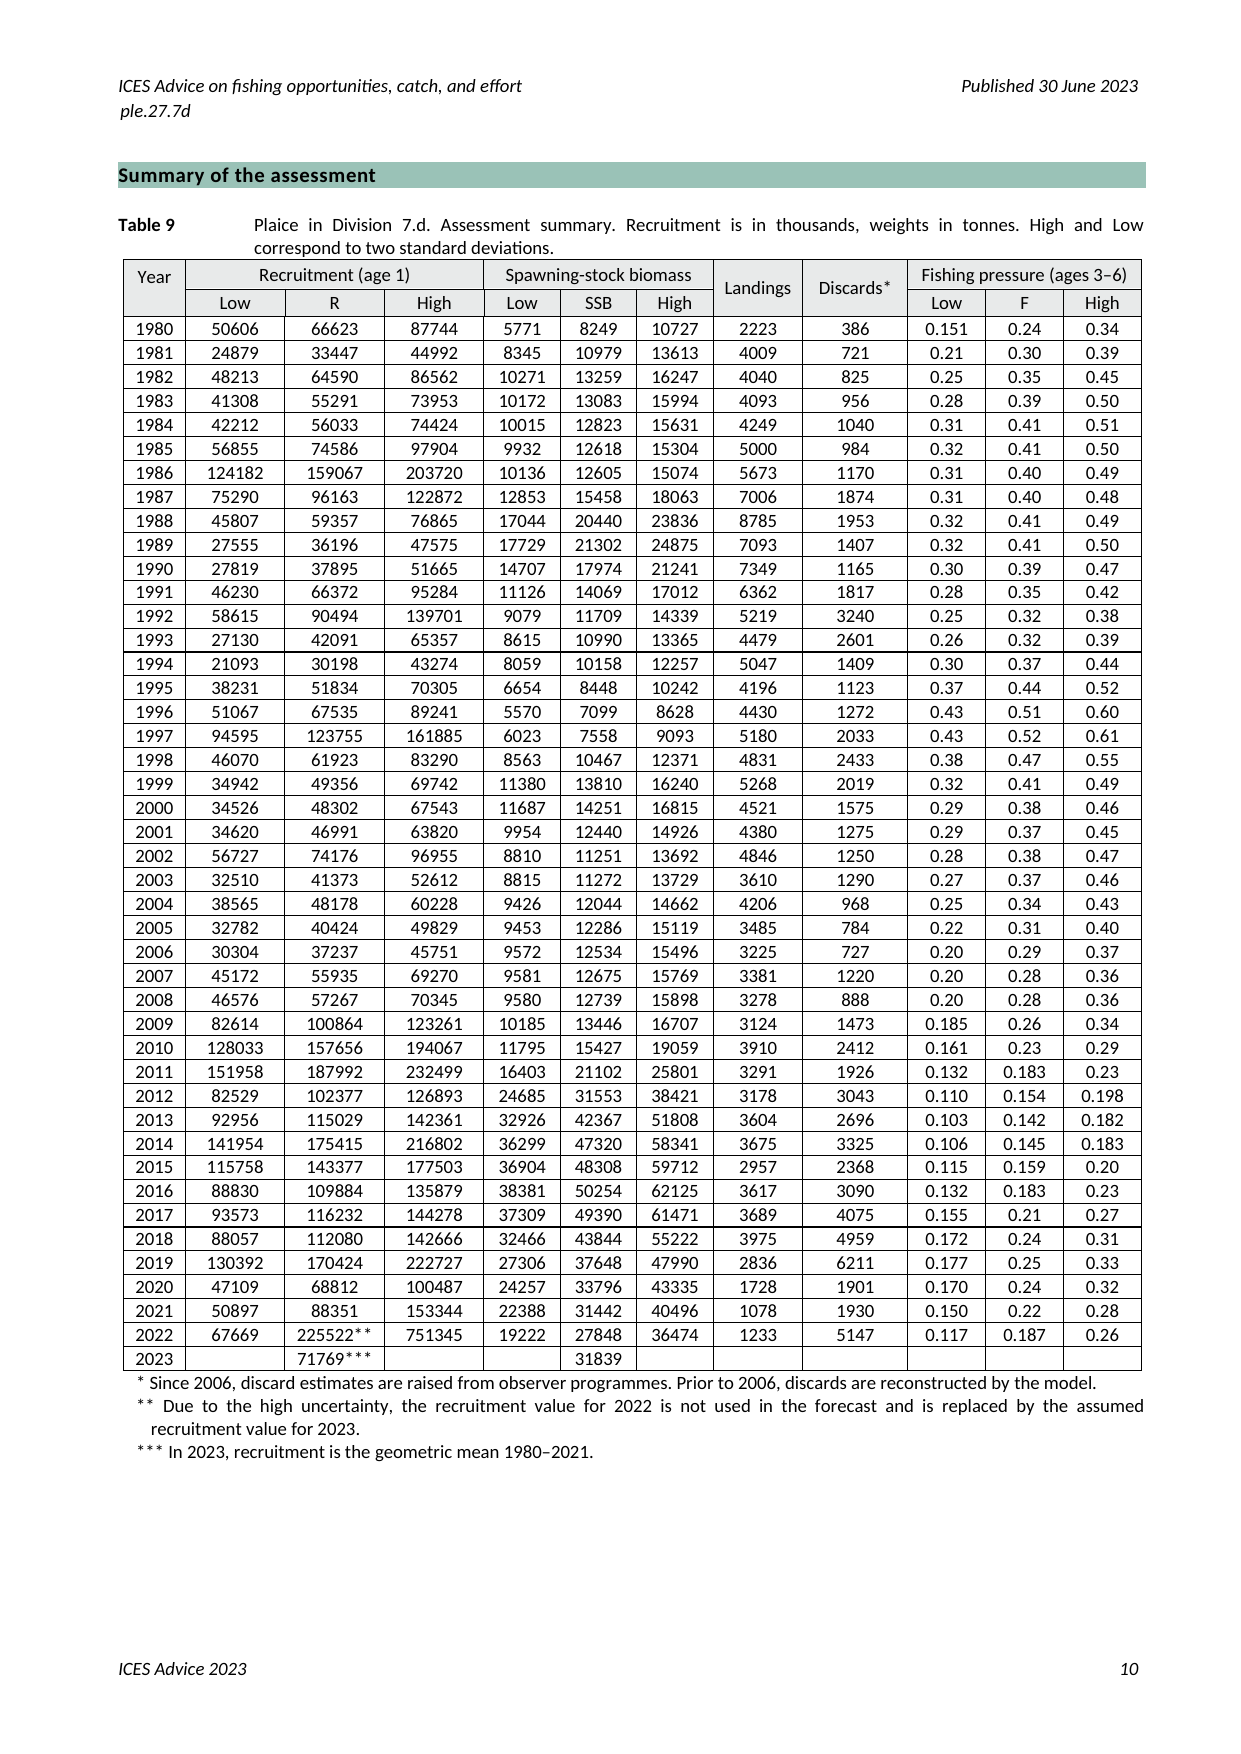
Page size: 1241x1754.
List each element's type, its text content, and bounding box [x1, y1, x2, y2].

table_cell 0.142 [986, 1108, 1063, 1131]
table_cell 194067 [385, 1036, 483, 1059]
table_cell 42367 [561, 1108, 636, 1131]
table_cell 0.38 [986, 796, 1063, 819]
table_cell 1993 [124, 629, 185, 651]
table_cell 58615 [186, 605, 284, 627]
table_cell 15631 [637, 413, 713, 436]
table_cell 0.31 [986, 916, 1063, 939]
table_cell 3325 [803, 1132, 907, 1154]
table_cell 153344 [385, 1299, 483, 1322]
table_cell 3291 [714, 1060, 802, 1083]
table_cell 2023 [124, 1347, 185, 1370]
table_header Fishing pressure (ages 3–6) [908, 260, 1141, 288]
table_cell 15074 [637, 461, 713, 484]
table_cell 0.28 [908, 581, 985, 603]
table_cell 12605 [561, 461, 636, 484]
table_cell 23836 [637, 509, 713, 532]
table_cell 5570 [484, 700, 560, 723]
table_cell 112080 [285, 1228, 384, 1250]
table_cell 0.132 [908, 1180, 985, 1202]
table_cell 0.34 [1064, 1012, 1141, 1035]
table_cell 67543 [385, 796, 483, 819]
table_cell 11126 [484, 581, 560, 603]
table_cell 43844 [561, 1228, 636, 1250]
table_cell 50897 [186, 1299, 284, 1322]
table_cell 95284 [385, 581, 483, 603]
table_cell 47320 [561, 1132, 636, 1154]
table_cell 31442 [561, 1299, 636, 1322]
table_cell 5180 [714, 724, 802, 747]
table_cell 82529 [186, 1084, 284, 1107]
table_cell 1994 [124, 653, 185, 675]
table_cell 17974 [561, 557, 636, 579]
table_header Spawning-stock biomass [484, 260, 713, 288]
table_cell 888 [803, 988, 907, 1011]
table_cell 49356 [285, 772, 384, 795]
table_cell 8615 [484, 629, 560, 651]
table_cell R [286, 290, 384, 316]
table_cell 74176 [285, 844, 384, 867]
table_cell 0.32 [908, 509, 985, 532]
table_cell 2014 [124, 1132, 185, 1154]
table_cell 0.150 [908, 1299, 985, 1322]
table_cell 0.106 [908, 1132, 985, 1154]
table_cell 59357 [285, 509, 384, 532]
table_cell 48178 [285, 892, 384, 915]
table_cell 13083 [561, 389, 636, 412]
table_cell 0.39 [986, 389, 1063, 412]
table_cell 0.20 [1064, 1156, 1141, 1178]
table_cell 2836 [714, 1251, 802, 1274]
table_cell 2021 [124, 1299, 185, 1322]
table_cell 34526 [186, 796, 284, 819]
table_cell 1272 [803, 700, 907, 723]
table_cell 10271 [484, 365, 560, 388]
table_cell 17729 [484, 533, 560, 556]
table_cell 0.40 [986, 461, 1063, 484]
table_cell 0.42 [1064, 581, 1141, 603]
table_cell 1728 [714, 1275, 802, 1298]
table_cell 36196 [285, 533, 384, 556]
table_cell 141954 [186, 1132, 284, 1154]
table_cell 0.52 [986, 724, 1063, 747]
table_cell 161885 [385, 724, 483, 747]
table_cell 96955 [385, 844, 483, 867]
table_cell 216802 [385, 1132, 483, 1154]
table_cell 3617 [714, 1180, 802, 1202]
table_cell 70345 [385, 988, 483, 1011]
table_cell 2020 [124, 1275, 185, 1298]
table_cell 7349 [714, 557, 802, 579]
table_cell 1982 [124, 365, 185, 388]
table_cell 2011 [124, 1060, 185, 1083]
table_cell 0.48 [1064, 485, 1141, 508]
table_cell 0.30 [908, 653, 985, 675]
table_cell 2017 [124, 1204, 185, 1226]
table_header Landings [714, 260, 802, 316]
table_cell 12675 [561, 964, 636, 987]
table_cell 1290 [803, 868, 907, 891]
table_cell 0.177 [908, 1251, 985, 1274]
table_cell 67669 [186, 1323, 284, 1346]
table_cell 37309 [484, 1204, 560, 1226]
table_cell 10979 [561, 341, 636, 364]
table_cell 10185 [484, 1012, 560, 1035]
table_cell 1250 [803, 844, 907, 867]
table_cell 56033 [285, 413, 384, 436]
table_cell 0.32 [908, 533, 985, 556]
table_cell 0.40 [986, 485, 1063, 508]
table_cell 52612 [385, 868, 483, 891]
table_cell 6362 [714, 581, 802, 603]
table_cell 225522** [285, 1323, 384, 1346]
table_cell 0.32 [986, 605, 1063, 627]
table_cell 88351 [285, 1299, 384, 1322]
table_cell 0.27 [1064, 1204, 1141, 1226]
table_cell 0.41 [986, 509, 1063, 532]
table_cell 0.187 [986, 1323, 1063, 1346]
table_cell 0.29 [986, 940, 1063, 963]
table_cell 3610 [714, 868, 802, 891]
table_cell 0.45 [1064, 365, 1141, 388]
table_cell 14662 [637, 892, 713, 915]
table_cell [385, 1347, 483, 1370]
table_cell 30198 [285, 653, 384, 675]
table_cell 41373 [285, 868, 384, 891]
table_cell 16403 [484, 1060, 560, 1083]
table_cell 1998 [124, 748, 185, 771]
table_cell 69270 [385, 964, 483, 987]
table_cell 0.38 [986, 844, 1063, 867]
table_cell 11251 [561, 844, 636, 867]
table_cell 4206 [714, 892, 802, 915]
table_cell 4075 [803, 1204, 907, 1226]
table_cell 7558 [561, 724, 636, 747]
table_header Year [124, 260, 185, 316]
table_cell 4479 [714, 629, 802, 651]
table_cell 0.32 [986, 629, 1063, 651]
table_cell 0.41 [986, 772, 1063, 795]
table_cell 83290 [385, 748, 483, 771]
table_cell 0.55 [1064, 748, 1141, 771]
table_cell [908, 1347, 985, 1370]
table_cell 74586 [285, 437, 384, 460]
table_cell 0.50 [1064, 533, 1141, 556]
table_cell 65357 [385, 629, 483, 651]
table_cell 1983 [124, 389, 185, 412]
table_cell 4959 [803, 1228, 907, 1250]
table_cell 31553 [561, 1084, 636, 1107]
table_cell 21302 [561, 533, 636, 556]
table_cell 0.185 [908, 1012, 985, 1035]
table_cell 2016 [124, 1180, 185, 1202]
table_cell 1078 [714, 1299, 802, 1322]
table_cell 0.172 [908, 1228, 985, 1250]
table_cell 10467 [561, 748, 636, 771]
table_cell 0.51 [986, 700, 1063, 723]
table_cell 43274 [385, 653, 483, 675]
table_cell 7099 [561, 700, 636, 723]
table_cell 0.40 [1064, 916, 1141, 939]
table_cell 0.60 [1064, 700, 1141, 723]
table_cell 784 [803, 916, 907, 939]
table_cell 0.32 [908, 772, 985, 795]
table_cell 0.31 [908, 413, 985, 436]
table_cell 0.39 [1064, 629, 1141, 651]
table_cell 3240 [803, 605, 907, 627]
table_cell 51834 [285, 676, 384, 699]
table_cell 2019 [124, 1251, 185, 1274]
text *** In 2023, recruitment is the geometric mean 1980–2021. [136, 1440, 1146, 1463]
table_cell 13692 [637, 844, 713, 867]
table_cell 12440 [561, 820, 636, 843]
table_cell 0.28 [986, 988, 1063, 1011]
table_cell 0.31 [1064, 1228, 1141, 1250]
table_cell 12739 [561, 988, 636, 1011]
table_cell 51067 [186, 700, 284, 723]
table_cell 0.25 [908, 892, 985, 915]
table_cell 74424 [385, 413, 483, 436]
table_cell 142361 [385, 1108, 483, 1131]
table_cell 9580 [484, 988, 560, 1011]
table_cell 3975 [714, 1228, 802, 1250]
table_cell 3910 [714, 1036, 802, 1059]
table_cell 0.159 [986, 1156, 1063, 1178]
table_cell 1997 [124, 724, 185, 747]
table_cell 0.50 [1064, 389, 1141, 412]
table_cell 15304 [637, 437, 713, 460]
table_cell 0.46 [1064, 796, 1141, 819]
table_cell 5771 [484, 317, 560, 340]
table_cell 8628 [637, 700, 713, 723]
table_cell 3604 [714, 1108, 802, 1131]
table_cell 96163 [285, 485, 384, 508]
table_cell 0.41 [986, 437, 1063, 460]
table_cell 14339 [637, 605, 713, 627]
table_cell 2008 [124, 988, 185, 1011]
table_cell 0.32 [908, 437, 985, 460]
table_cell 8345 [484, 341, 560, 364]
table_cell 825 [803, 365, 907, 388]
table_cell 1926 [803, 1060, 907, 1083]
table_cell 47575 [385, 533, 483, 556]
table_cell 42212 [186, 413, 284, 436]
table_cell 123261 [385, 1012, 483, 1035]
table_cell 12257 [637, 653, 713, 675]
table_cell 12853 [484, 485, 560, 508]
table_cell 2003 [124, 868, 185, 891]
table_cell 4430 [714, 700, 802, 723]
table_cell 0.22 [986, 1299, 1063, 1322]
table_cell 0.25 [908, 365, 985, 388]
table_cell 0.21 [986, 1204, 1063, 1226]
table_cell 2012 [124, 1084, 185, 1107]
table_cell 0.20 [908, 988, 985, 1011]
table_cell 1989 [124, 533, 185, 556]
table_cell 90494 [285, 605, 384, 627]
table_cell 19059 [637, 1036, 713, 1059]
table_cell 2000 [124, 796, 185, 819]
table_cell 0.28 [908, 389, 985, 412]
table_cell 151958 [186, 1060, 284, 1083]
table_cell Low [186, 290, 285, 316]
table_cell 0.183 [986, 1060, 1063, 1083]
table_cell 11709 [561, 605, 636, 627]
table_cell 157656 [285, 1036, 384, 1059]
table_cell 48302 [285, 796, 384, 819]
table_cell [986, 1347, 1063, 1370]
table_cell 6023 [484, 724, 560, 747]
table_cell 1165 [803, 557, 907, 579]
table_cell 4040 [714, 365, 802, 388]
table_cell 86562 [385, 365, 483, 388]
table_cell 46576 [186, 988, 284, 1011]
table_cell 0.37 [1064, 940, 1141, 963]
table_cell 5147 [803, 1323, 907, 1346]
table_cell 37895 [285, 557, 384, 579]
table_cell 59712 [637, 1156, 713, 1178]
table_cell 1953 [803, 509, 907, 532]
table_cell 0.25 [908, 605, 985, 627]
table_cell 5047 [714, 653, 802, 675]
table_cell 17044 [484, 509, 560, 532]
table_cell 21093 [186, 653, 284, 675]
table_cell 0.41 [986, 533, 1063, 556]
table_cell 51665 [385, 557, 483, 579]
table_cell 21102 [561, 1060, 636, 1083]
table_cell 5000 [714, 437, 802, 460]
table_cell 88830 [186, 1180, 284, 1202]
table_cell 4521 [714, 796, 802, 819]
table_cell 12618 [561, 437, 636, 460]
text * Since 2006, discard estimates are raised from observer programmes. Prior to 2006, discards are reconstructed by the model. [136, 1371, 1146, 1394]
table_cell [484, 1347, 560, 1370]
table_cell 12371 [637, 748, 713, 771]
table_cell High [1064, 290, 1141, 316]
table_cell 142666 [385, 1228, 483, 1250]
table_cell 0.49 [1064, 772, 1141, 795]
table_cell 0.39 [986, 557, 1063, 579]
table_cell 0.24 [986, 317, 1063, 340]
table_cell 97904 [385, 437, 483, 460]
table_cell 0.36 [1064, 988, 1141, 1011]
table_cell 116232 [285, 1204, 384, 1226]
table_cell 16247 [637, 365, 713, 388]
table_cell 32926 [484, 1108, 560, 1131]
table_cell 0.34 [1064, 317, 1141, 340]
table_cell 2010 [124, 1036, 185, 1059]
table_cell 0.47 [1064, 557, 1141, 579]
table_cell 63820 [385, 820, 483, 843]
table_cell 32466 [484, 1228, 560, 1250]
table_cell 0.38 [1064, 605, 1141, 627]
table_cell 4196 [714, 676, 802, 699]
table_cell 13810 [561, 772, 636, 795]
table_cell 6211 [803, 1251, 907, 1274]
table_cell 0.39 [1064, 341, 1141, 364]
table_cell 16240 [637, 772, 713, 795]
table_cell 92956 [186, 1108, 284, 1131]
table_cell 0.31 [908, 485, 985, 508]
table_cell 126893 [385, 1084, 483, 1107]
table_cell 4846 [714, 844, 802, 867]
table_cell 13365 [637, 629, 713, 651]
table_cell 102377 [285, 1084, 384, 1107]
table_cell 50606 [186, 317, 284, 340]
table_cell 44992 [385, 341, 483, 364]
table_cell 139701 [385, 605, 483, 627]
table_cell 0.22 [908, 916, 985, 939]
table_cell 70305 [385, 676, 483, 699]
table_cell 0.117 [908, 1323, 985, 1346]
text Table 9 Plaice in Division 7.d. Assessment summary. Recruitment is in thousands, weights in tonnes. High and Low correspond to two standard deviations. [118, 213, 1146, 259]
table_cell 5673 [714, 461, 802, 484]
table_cell 175415 [285, 1132, 384, 1154]
table_cell 1409 [803, 653, 907, 675]
table_cell 0.45 [1064, 820, 1141, 843]
table_cell 37648 [561, 1251, 636, 1274]
table_cell 8785 [714, 509, 802, 532]
table_cell 2002 [124, 844, 185, 867]
table_cell 66372 [285, 581, 384, 603]
table_cell 222727 [385, 1251, 483, 1274]
table_cell 128033 [186, 1036, 284, 1059]
table_cell 41308 [186, 389, 284, 412]
table_cell 2957 [714, 1156, 802, 1178]
table_cell 0.32 [1064, 1275, 1141, 1298]
table_cell 1233 [714, 1323, 802, 1346]
table_cell 7006 [714, 485, 802, 508]
table_cell 38231 [186, 676, 284, 699]
table_cell 0.103 [908, 1108, 985, 1131]
table_cell 10172 [484, 389, 560, 412]
table_cell 3178 [714, 1084, 802, 1107]
table_cell 10990 [561, 629, 636, 651]
table_cell 2223 [714, 317, 802, 340]
table_cell 46991 [285, 820, 384, 843]
table_cell 9572 [484, 940, 560, 963]
table_cell 0.51 [1064, 413, 1141, 436]
table_cell 12823 [561, 413, 636, 436]
table_cell 123755 [285, 724, 384, 747]
table_cell 49390 [561, 1204, 636, 1226]
table_cell 27819 [186, 557, 284, 579]
table_cell [803, 1347, 907, 1370]
table_cell 0.145 [986, 1132, 1063, 1154]
table_cell 0.52 [1064, 676, 1141, 699]
table_cell 40496 [637, 1299, 713, 1322]
table_cell 2005 [124, 916, 185, 939]
table_cell 20440 [561, 509, 636, 532]
table_cell 61471 [637, 1204, 713, 1226]
table_cell 3689 [714, 1204, 802, 1226]
table_cell 8563 [484, 748, 560, 771]
table_cell 2412 [803, 1036, 907, 1059]
table_cell 3043 [803, 1084, 907, 1107]
table_cell 34620 [186, 820, 284, 843]
table_cell 12534 [561, 940, 636, 963]
table_cell 60228 [385, 892, 483, 915]
table_cell 9581 [484, 964, 560, 987]
table_cell 7093 [714, 533, 802, 556]
table_cell 62125 [637, 1180, 713, 1202]
table_cell 10015 [484, 413, 560, 436]
table_cell 2006 [124, 940, 185, 963]
table_cell 2007 [124, 964, 185, 987]
table_cell 2001 [124, 820, 185, 843]
table_cell 15119 [637, 916, 713, 939]
table_cell 1999 [124, 772, 185, 795]
table_cell 13259 [561, 365, 636, 388]
table_cell 82614 [186, 1012, 284, 1035]
table_cell 0.29 [908, 820, 985, 843]
table_cell 0.24 [986, 1275, 1063, 1298]
table_cell 0.44 [986, 676, 1063, 699]
table_cell High [637, 290, 713, 316]
table_cell 1980 [124, 317, 185, 340]
table_cell 0.28 [1064, 1299, 1141, 1322]
table_cell 0.37 [986, 868, 1063, 891]
table_cell 64590 [285, 365, 384, 388]
table_cell 0.161 [908, 1036, 985, 1059]
table_cell 0.47 [986, 748, 1063, 771]
table_cell 42091 [285, 629, 384, 651]
table_cell 1990 [124, 557, 185, 579]
table_cell 69742 [385, 772, 483, 795]
table_cell 17012 [637, 581, 713, 603]
table_cell 0.33 [1064, 1251, 1141, 1274]
table_cell 14251 [561, 796, 636, 819]
table_cell 2013 [124, 1108, 185, 1131]
table_cell 0.46 [1064, 868, 1141, 891]
table_cell 24257 [484, 1275, 560, 1298]
table_cell 11272 [561, 868, 636, 891]
table_cell 76865 [385, 509, 483, 532]
table_cell 1995 [124, 676, 185, 699]
table_cell 0.37 [908, 676, 985, 699]
table_cell 0.28 [986, 964, 1063, 987]
table_cell Low [485, 290, 560, 316]
table_cell 51808 [637, 1108, 713, 1131]
table_cell 135879 [385, 1180, 483, 1202]
table_cell 9453 [484, 916, 560, 939]
table_cell 15994 [637, 389, 713, 412]
table_cell 0.43 [1064, 892, 1141, 915]
table_cell 0.23 [1064, 1060, 1141, 1083]
table_cell 15898 [637, 988, 713, 1011]
table_cell 9079 [484, 605, 560, 627]
table_cell 130392 [186, 1251, 284, 1274]
table_cell 33447 [285, 341, 384, 364]
table_cell 8448 [561, 676, 636, 699]
table_cell 27848 [561, 1323, 636, 1346]
table_cell 0.183 [986, 1180, 1063, 1202]
table_cell 14069 [561, 581, 636, 603]
table_cell 5268 [714, 772, 802, 795]
table_cell 115029 [285, 1108, 384, 1131]
table_cell 32782 [186, 916, 284, 939]
table_cell 0.35 [986, 365, 1063, 388]
table_cell 0.183 [1064, 1132, 1141, 1154]
table_cell 8059 [484, 653, 560, 675]
table_cell 0.26 [908, 629, 985, 651]
table_cell 187992 [285, 1060, 384, 1083]
table_cell 0.132 [908, 1060, 985, 1083]
table_cell 2018 [124, 1228, 185, 1250]
table_cell 100864 [285, 1012, 384, 1035]
table_cell 4831 [714, 748, 802, 771]
table_cell 143377 [285, 1156, 384, 1178]
table_cell 0.26 [1064, 1323, 1141, 1346]
table_cell 1996 [124, 700, 185, 723]
table_cell 2433 [803, 748, 907, 771]
table_cell 1992 [124, 605, 185, 627]
table_cell [637, 1347, 713, 1370]
table_cell 2601 [803, 629, 907, 651]
table_cell 0.23 [1064, 1180, 1141, 1202]
table_cell 45807 [186, 509, 284, 532]
table_cell 71769*** [285, 1347, 384, 1370]
table_cell 0.155 [908, 1204, 985, 1226]
table_cell 61923 [285, 748, 384, 771]
table_cell 4380 [714, 820, 802, 843]
table_cell 24685 [484, 1084, 560, 1107]
table_cell 0.170 [908, 1275, 985, 1298]
table_cell 25801 [637, 1060, 713, 1083]
table_cell 38381 [484, 1180, 560, 1202]
table_cell 0.110 [908, 1084, 985, 1107]
table_cell 5219 [714, 605, 802, 627]
table_cell 4249 [714, 413, 802, 436]
table_cell 1407 [803, 533, 907, 556]
table_cell 0.30 [986, 341, 1063, 364]
table_cell 73953 [385, 389, 483, 412]
table_cell 0.47 [1064, 844, 1141, 867]
table_cell 0.26 [986, 1012, 1063, 1035]
table_cell 0.154 [986, 1084, 1063, 1107]
table_cell 31839 [561, 1347, 636, 1370]
table_cell 10158 [561, 653, 636, 675]
table_cell 94595 [186, 724, 284, 747]
table_cell 0.41 [986, 413, 1063, 436]
table_cell 21241 [637, 557, 713, 579]
table_cell F [986, 290, 1063, 316]
table_cell 1991 [124, 581, 185, 603]
table_cell 0.21 [908, 341, 985, 364]
table_cell 2022 [124, 1323, 185, 1346]
table_cell 24875 [637, 533, 713, 556]
table_cell 10242 [637, 676, 713, 699]
table_cell 1874 [803, 485, 907, 508]
table_cell 55222 [637, 1228, 713, 1250]
table_cell 144278 [385, 1204, 483, 1226]
table_cell 4093 [714, 389, 802, 412]
table_cell 9954 [484, 820, 560, 843]
table_cell 93573 [186, 1204, 284, 1226]
table_cell 0.43 [908, 724, 985, 747]
table_cell 10136 [484, 461, 560, 484]
table_cell 0.34 [986, 892, 1063, 915]
table_cell 36904 [484, 1156, 560, 1178]
table_cell 11687 [484, 796, 560, 819]
table_cell 0.29 [908, 796, 985, 819]
table_cell 56727 [186, 844, 284, 867]
table_cell 88057 [186, 1228, 284, 1250]
table_cell 1986 [124, 461, 185, 484]
table_cell 0.61 [1064, 724, 1141, 747]
table_cell 68812 [285, 1275, 384, 1298]
table_cell 0.20 [908, 964, 985, 987]
table_cell 38421 [637, 1084, 713, 1107]
table_cell 2019 [803, 772, 907, 795]
table_cell 11795 [484, 1036, 560, 1059]
table_cell 956 [803, 389, 907, 412]
table_cell 8815 [484, 868, 560, 891]
table_cell 968 [803, 892, 907, 915]
table_cell 1985 [124, 437, 185, 460]
table_cell 15769 [637, 964, 713, 987]
table_cell 48308 [561, 1156, 636, 1178]
table_cell 57267 [285, 988, 384, 1011]
table_cell Low [908, 290, 985, 316]
table_cell 1575 [803, 796, 907, 819]
table_cell 3225 [714, 940, 802, 963]
table_cell 0.38 [908, 748, 985, 771]
table_cell 2009 [124, 1012, 185, 1035]
table_cell 46070 [186, 748, 284, 771]
table_cell 33796 [561, 1275, 636, 1298]
table_cell 1901 [803, 1275, 907, 1298]
table_cell 45172 [186, 964, 284, 987]
table_cell 15496 [637, 940, 713, 963]
table_cell 0.37 [986, 653, 1063, 675]
table_cell 32510 [186, 868, 284, 891]
table_cell 0.35 [986, 581, 1063, 603]
table_cell 34942 [186, 772, 284, 795]
table_cell 0.27 [908, 868, 985, 891]
table_cell 36474 [637, 1323, 713, 1346]
table_cell 203720 [385, 461, 483, 484]
table_cell 49829 [385, 916, 483, 939]
table_cell 8810 [484, 844, 560, 867]
table_cell 984 [803, 437, 907, 460]
table_cell 4009 [714, 341, 802, 364]
table_cell 0.49 [1064, 509, 1141, 532]
table_cell 13613 [637, 341, 713, 364]
table_cell 1040 [803, 413, 907, 436]
table_cell 16815 [637, 796, 713, 819]
table_cell 1987 [124, 485, 185, 508]
table_cell 6654 [484, 676, 560, 699]
table_cell 170424 [285, 1251, 384, 1274]
table_cell 3124 [714, 1012, 802, 1035]
table_cell [1064, 1347, 1141, 1370]
table_cell 1930 [803, 1299, 907, 1322]
table_cell 67535 [285, 700, 384, 723]
table_cell 0.44 [1064, 653, 1141, 675]
table_cell 36299 [484, 1132, 560, 1154]
table_cell 66623 [285, 317, 384, 340]
table_cell 2368 [803, 1156, 907, 1178]
table_cell 100487 [385, 1275, 483, 1298]
table_cell SSB [561, 290, 636, 316]
table_cell 0.30 [908, 557, 985, 579]
table_cell 1220 [803, 964, 907, 987]
table_header Discards* [803, 260, 907, 316]
table_cell 18063 [637, 485, 713, 508]
table_cell 12044 [561, 892, 636, 915]
table_cell 751345 [385, 1323, 483, 1346]
table_header Recruitment (age 1) [186, 260, 483, 288]
table_cell 47109 [186, 1275, 284, 1298]
table_cell 15458 [561, 485, 636, 508]
table_cell 1275 [803, 820, 907, 843]
table_cell 1473 [803, 1012, 907, 1035]
table_cell 37237 [285, 940, 384, 963]
table_cell 124182 [186, 461, 284, 484]
table_cell 0.182 [1064, 1108, 1141, 1131]
table_cell 16707 [637, 1012, 713, 1035]
table_cell 2015 [124, 1156, 185, 1178]
table_cell 0.29 [1064, 1036, 1141, 1059]
table_cell 40424 [285, 916, 384, 939]
table_cell 38565 [186, 892, 284, 915]
table_cell 0.50 [1064, 437, 1141, 460]
table_cell 45751 [385, 940, 483, 963]
table_cell 9932 [484, 437, 560, 460]
subtitle Summary of the assessment [118, 162, 1146, 188]
table_cell 14707 [484, 557, 560, 579]
table_cell 50254 [561, 1180, 636, 1202]
table_cell 0.198 [1064, 1084, 1141, 1107]
table_cell 0.37 [986, 820, 1063, 843]
table_cell 1170 [803, 461, 907, 484]
table_cell 0.43 [908, 700, 985, 723]
table_cell 177503 [385, 1156, 483, 1178]
table_cell 55291 [285, 389, 384, 412]
table_cell 43335 [637, 1275, 713, 1298]
table_cell 56855 [186, 437, 284, 460]
table_cell 19222 [484, 1323, 560, 1346]
table_cell 27306 [484, 1251, 560, 1274]
table_cell 10727 [637, 317, 713, 340]
table_cell 87744 [385, 317, 483, 340]
table_cell 48213 [186, 365, 284, 388]
table_cell 9426 [484, 892, 560, 915]
table_cell 1984 [124, 413, 185, 436]
table_cell 0.36 [1064, 964, 1141, 987]
table_cell [714, 1347, 802, 1370]
table_cell 232499 [385, 1060, 483, 1083]
table_cell 386 [803, 317, 907, 340]
text ** Due to the high uncertainty, the recruitment value for 2022 is not used in the forecast and is replaced by the assumed recruitment value for 2023. [136, 1394, 1146, 1440]
table_cell 3381 [714, 964, 802, 987]
table_cell 0.28 [908, 844, 985, 867]
table_cell 9093 [637, 724, 713, 747]
table_cell 30304 [186, 940, 284, 963]
table_cell 0.151 [908, 317, 985, 340]
table_cell 1123 [803, 676, 907, 699]
table_cell 3675 [714, 1132, 802, 1154]
table_cell 27130 [186, 629, 284, 651]
table_cell 0.24 [986, 1228, 1063, 1250]
table_cell [186, 1347, 284, 1370]
table_cell 122872 [385, 485, 483, 508]
table_cell 0.20 [908, 940, 985, 963]
table_cell 11380 [484, 772, 560, 795]
table_cell 0.23 [986, 1036, 1063, 1059]
table_cell 1988 [124, 509, 185, 532]
table_cell 727 [803, 940, 907, 963]
table_cell 27555 [186, 533, 284, 556]
table_cell 109884 [285, 1180, 384, 1202]
table_cell 3485 [714, 916, 802, 939]
table_cell 12286 [561, 916, 636, 939]
table_cell 0.25 [986, 1251, 1063, 1274]
table_cell 22388 [484, 1299, 560, 1322]
table_cell 13446 [561, 1012, 636, 1035]
table_cell 1981 [124, 341, 185, 364]
table_cell 13729 [637, 868, 713, 891]
table_cell 75290 [186, 485, 284, 508]
table_cell 47990 [637, 1251, 713, 1274]
table_cell 2696 [803, 1108, 907, 1131]
table_cell 721 [803, 341, 907, 364]
table_cell 46230 [186, 581, 284, 603]
table_cell 159067 [285, 461, 384, 484]
table_cell 89241 [385, 700, 483, 723]
table_cell 55935 [285, 964, 384, 987]
table_cell 115758 [186, 1156, 284, 1178]
table_cell 1817 [803, 581, 907, 603]
table_cell 24879 [186, 341, 284, 364]
table_cell 15427 [561, 1036, 636, 1059]
table_cell 3090 [803, 1180, 907, 1202]
table_cell 58341 [637, 1132, 713, 1154]
table_cell 8249 [561, 317, 636, 340]
table_cell 0.115 [908, 1156, 985, 1178]
table_cell 0.31 [908, 461, 985, 484]
table_cell 0.49 [1064, 461, 1141, 484]
table_cell 3278 [714, 988, 802, 1011]
table_cell High [385, 290, 484, 316]
table_cell 14926 [637, 820, 713, 843]
table_cell 2004 [124, 892, 185, 915]
table_cell 2033 [803, 724, 907, 747]
